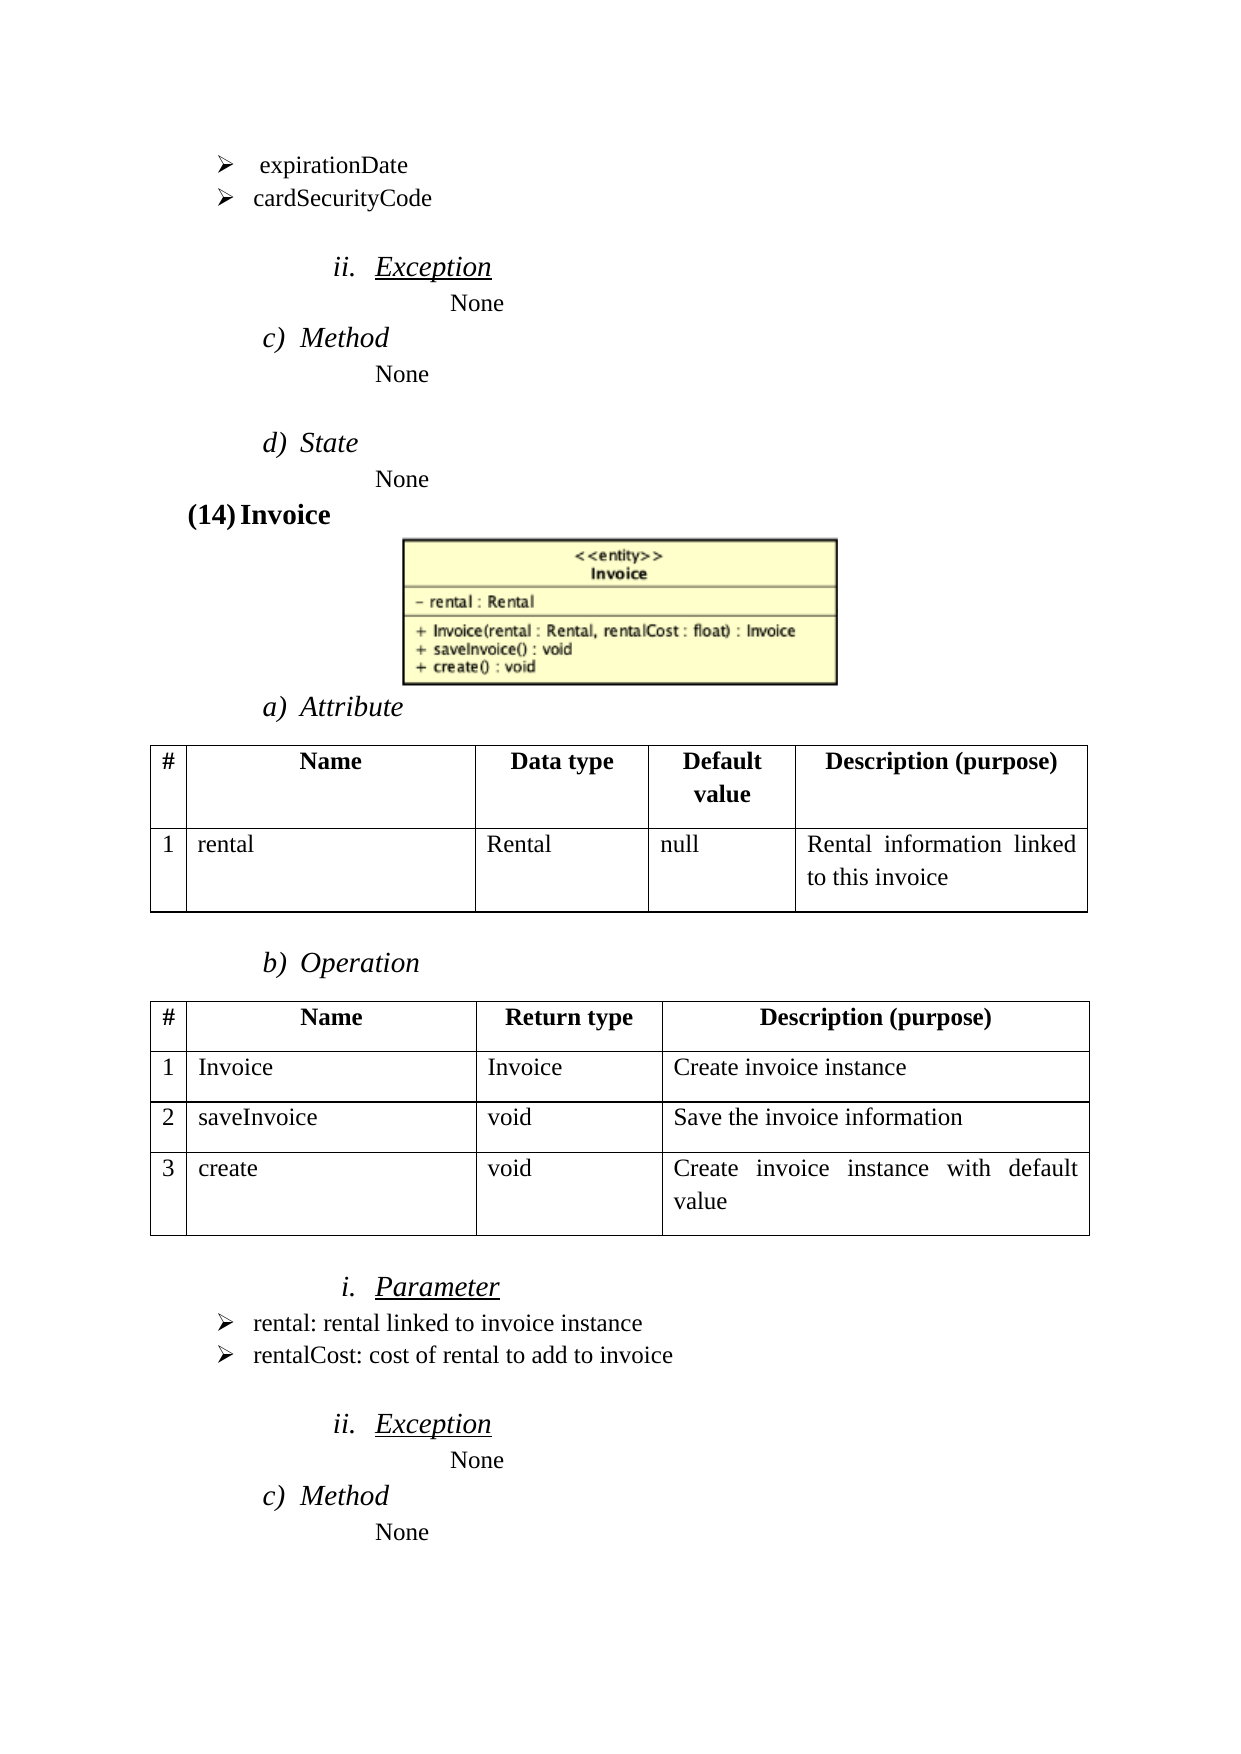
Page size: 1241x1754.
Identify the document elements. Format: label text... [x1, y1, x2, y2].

table_cell create [187, 1153, 476, 1235]
table_header Default value [649, 746, 795, 828]
list Attribute [262, 689, 1090, 723]
list None [375, 464, 1090, 492]
table_cell 3 [151, 1153, 186, 1235]
table_cell 2 [151, 1103, 186, 1152]
table_cell Rental [476, 829, 648, 911]
list None [450, 1445, 1090, 1474]
table_cell saveInvoice [187, 1103, 476, 1152]
list State [262, 425, 1090, 459]
list cardSecurityCode [216, 183, 1090, 212]
table_header # [151, 1002, 186, 1051]
table_header Data type [476, 746, 648, 828]
table_cell Rental information linked to this invoice [796, 829, 1087, 911]
list None [450, 288, 1090, 316]
table_cell 1 [151, 829, 186, 911]
list Exception [356, 1407, 1090, 1440]
table_cell Invoice [187, 1052, 476, 1101]
table_cell void [477, 1153, 662, 1235]
table_header Description (purpose) [663, 1002, 1089, 1051]
table_cell Invoice [477, 1052, 662, 1101]
table_cell 1 [151, 1052, 186, 1101]
list rentalCost: cost of rental to add to invoice [216, 1341, 1090, 1369]
list Parameter [356, 1269, 1090, 1303]
table_cell Create invoice instance [663, 1052, 1089, 1101]
picture [402, 535, 838, 686]
table_header Return type [477, 1002, 662, 1051]
table_header Description (purpose) [796, 746, 1087, 828]
list Method [262, 321, 1090, 354]
table_header Name [187, 1002, 476, 1051]
table_cell rental [187, 829, 475, 911]
table_cell Save the invoice information [663, 1103, 1089, 1152]
table_header # [151, 746, 186, 828]
list Exception [356, 249, 1090, 283]
table_cell null [649, 829, 795, 911]
list rental: rental linked to invoice instance [216, 1308, 1090, 1336]
list Operation [262, 946, 1090, 979]
list Method [262, 1478, 1090, 1512]
table_header Name [187, 746, 475, 828]
list Invoice [187, 497, 1090, 530]
list expirationDate [216, 150, 1090, 179]
table_cell void [477, 1103, 662, 1152]
list None [375, 359, 1090, 388]
table_cell Create invoice instance with default value [663, 1153, 1089, 1235]
list None [375, 1517, 1090, 1546]
